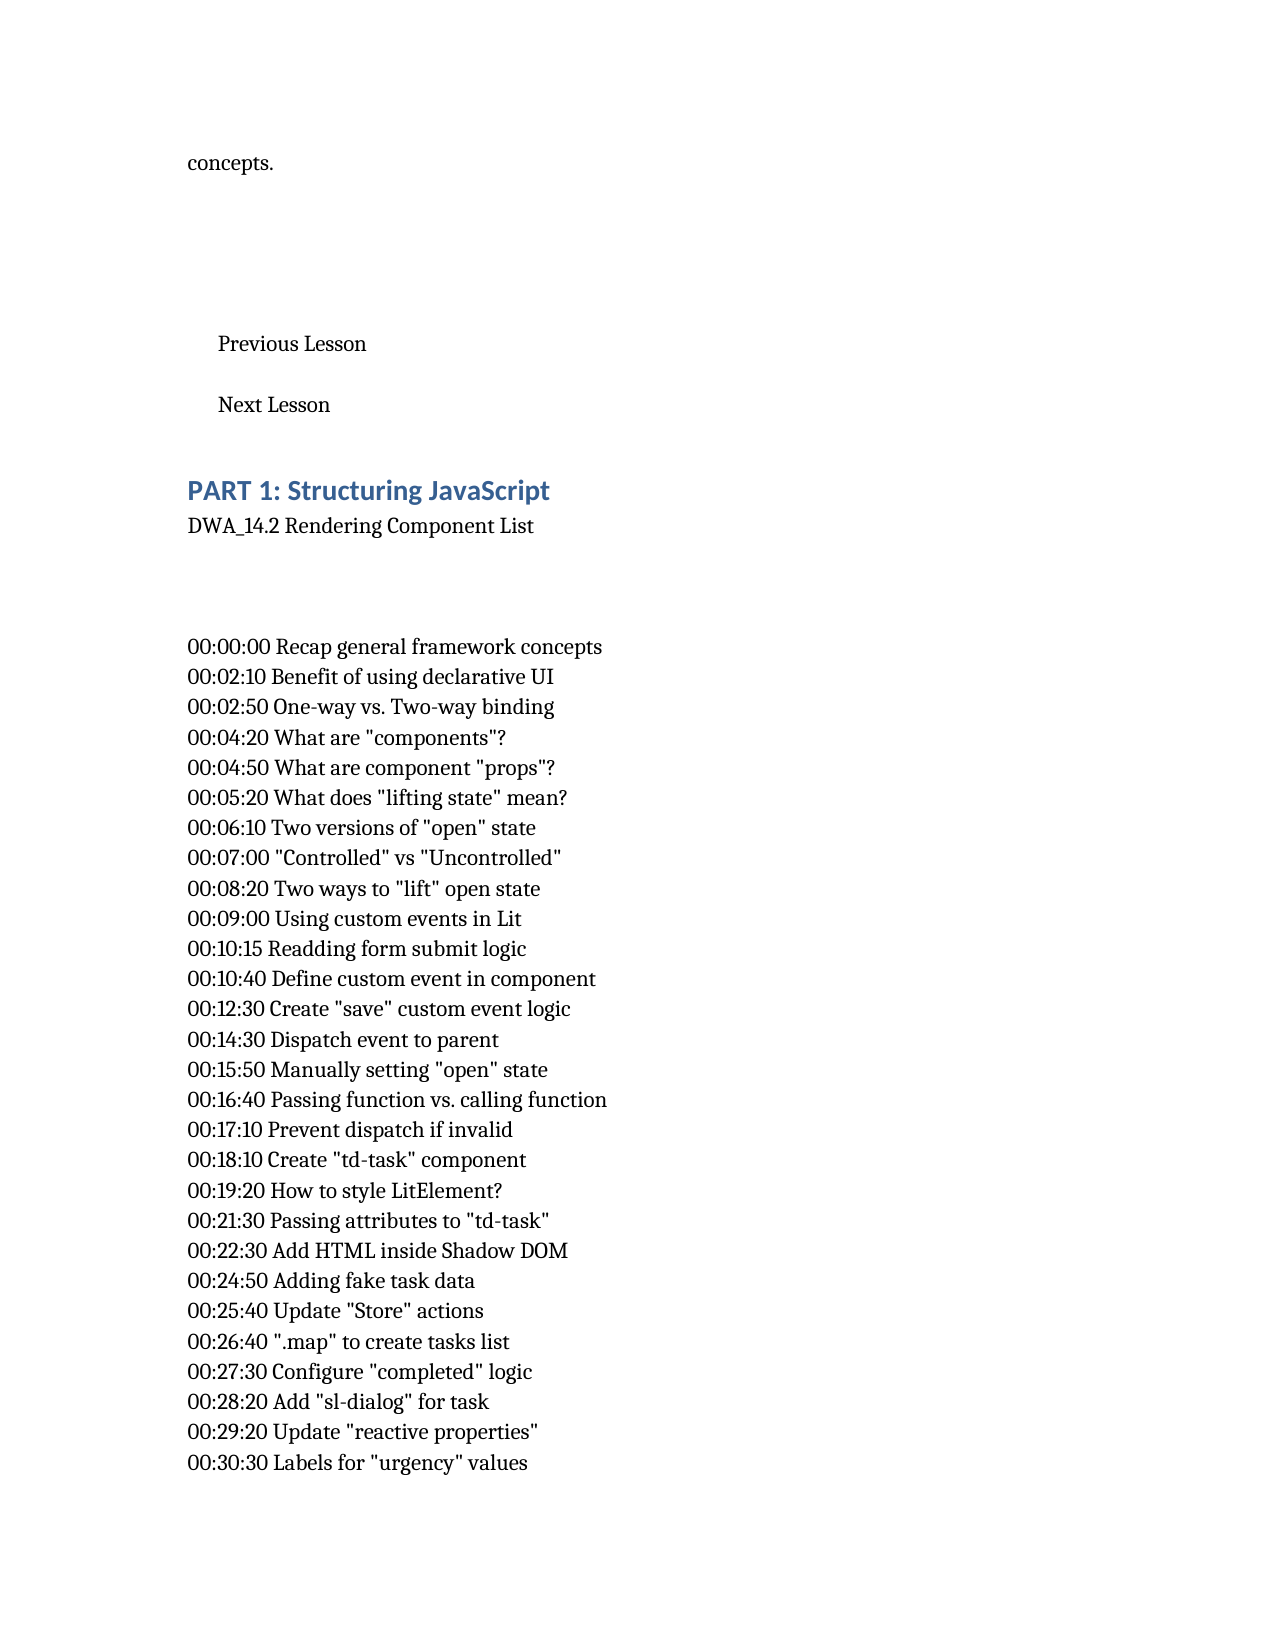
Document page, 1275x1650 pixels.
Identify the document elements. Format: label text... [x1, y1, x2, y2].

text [187, 150, 1087, 418]
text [187, 513, 1087, 1476]
subtitle PART 1: Structuring JavaScript [187, 472, 1087, 507]
